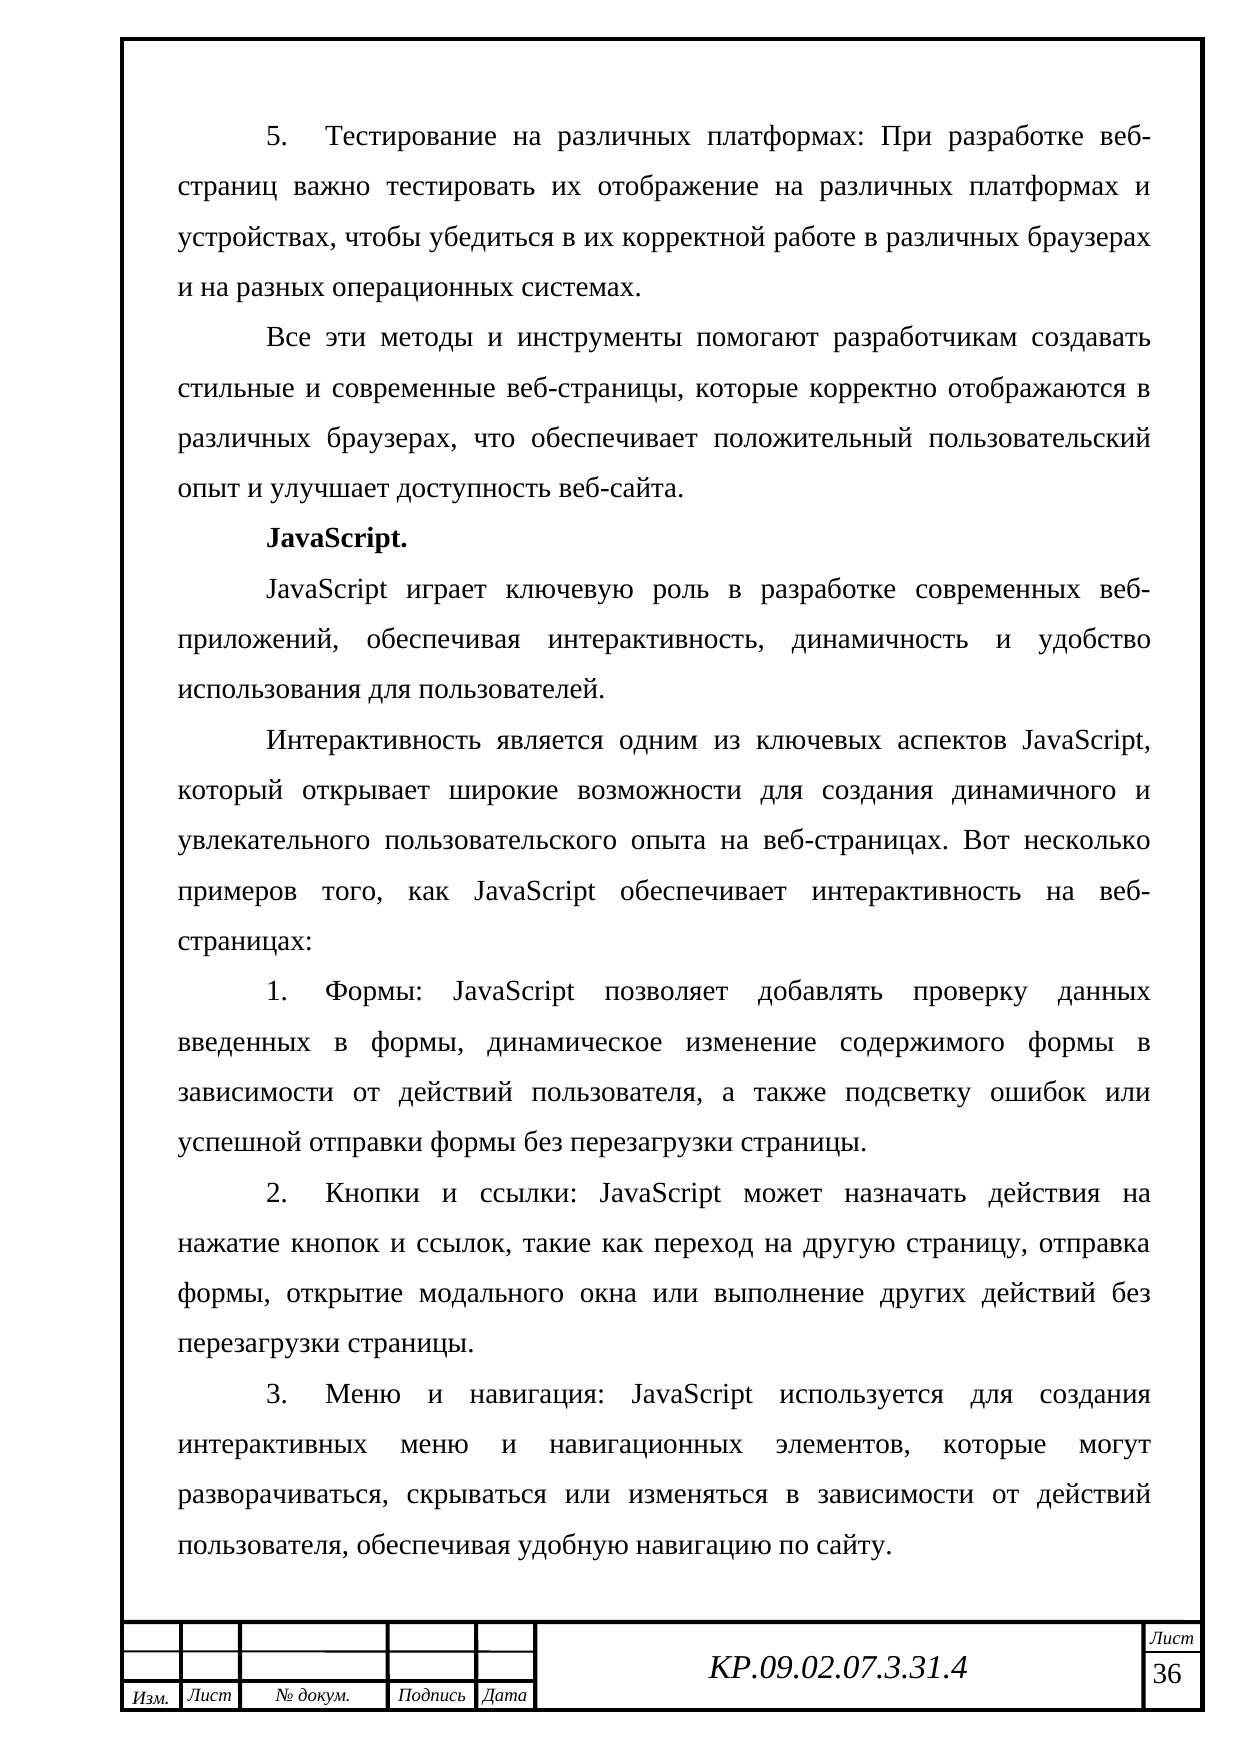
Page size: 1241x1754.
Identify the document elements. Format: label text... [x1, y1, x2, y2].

text Все эти методы и инструменты помогают разработчикам создавать стильные и современные веб-страницы, которые корректно отображаются в различных браузерах, что обеспечивает положительный пользовательский опыт и улучшает доступность веб-сайта. [177, 319, 1152, 504]
subtitle JavaScript. [177, 521, 1152, 554]
list Тестирование на различных платформах: При разработке веб-страниц важно тестировать их отображение на различных платформах и устройствах, чтобы убедиться в их корректной работе в различных браузерах и на разных операционных системах. [177, 118, 1152, 303]
list Формы: JavaScript позволяет добавлять проверку данных введенных в формы, динамическое изменение содержимого формы в зависимости от действий пользователя, а также подсветку ошибок или успешной отправки формы без перезагрузки страницы. [177, 973, 1152, 1158]
text Интерактивность является одним из ключевых аспектов JavaScript, который открывает широкие возможности для создания динамичного и увлекательного пользовательского опыта на веб-страницах. Вот несколько примеров того, как JavaScript обеспечивает интерактивность на веб-страницах: [177, 722, 1152, 957]
text JavaScript играет ключевую роль в разработке современных веб-приложений, обеспечивая интерактивность, динамичность и удобство использования для пользователей. [177, 571, 1152, 705]
list Кнопки и ссылки: JavaScript может назначать действия на нажатие кнопок и ссылок, такие как переход на другую страницу, отправка формы, открытие модального окна или выполнение других действий без перезагрузки страницы. [177, 1175, 1152, 1359]
list Меню и навигация: JavaScript используется для создания интерактивных меню и навигационных элементов, которые могут разворачиваться, скрываться или изменяться в зависимости от действий пользователя, обеспечивая удобную навигацию по сайту. [177, 1376, 1152, 1560]
